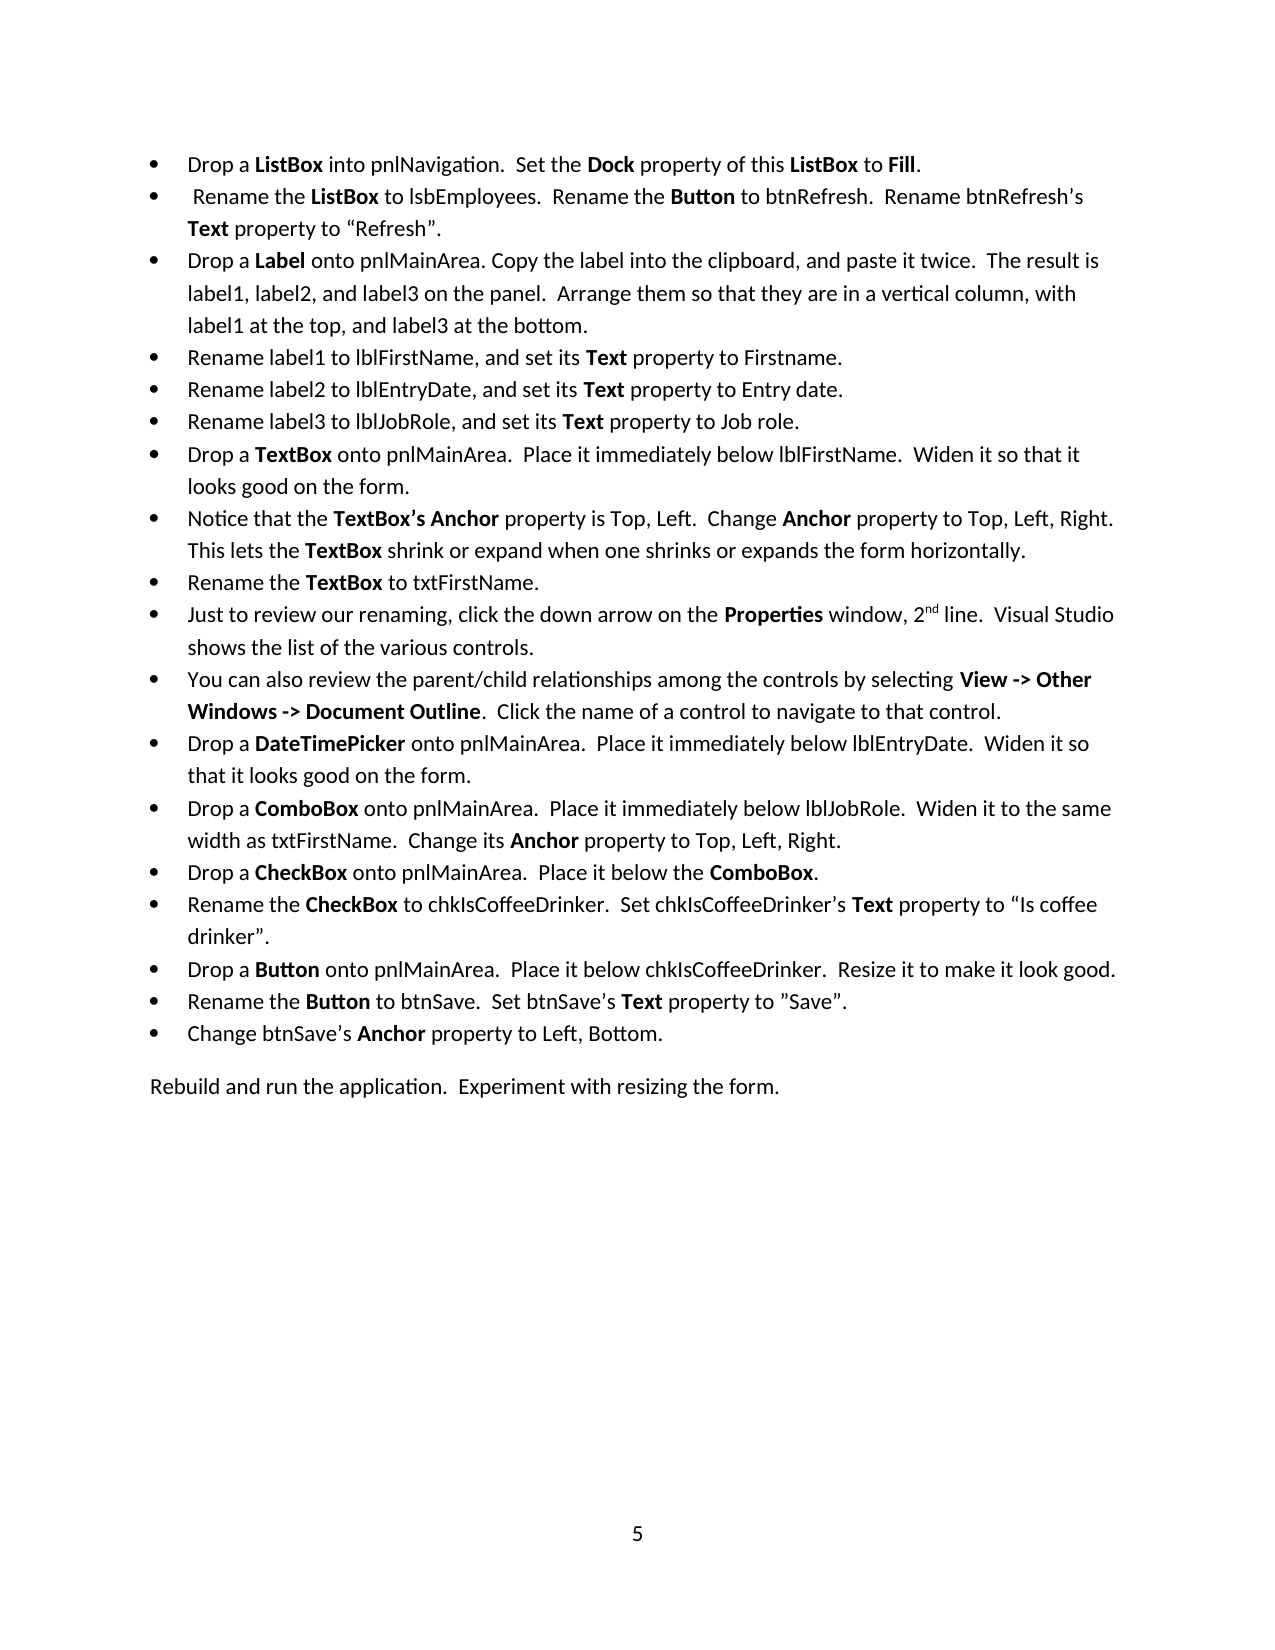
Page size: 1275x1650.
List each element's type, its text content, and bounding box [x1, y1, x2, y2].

list Rename label3 to lblJobRole, and set its Text property to Job role. [150, 407, 1125, 436]
list Drop a CheckBox onto pnlMainArea. Place it below the ComboBox. [150, 858, 1125, 886]
list Rename the TextBox to txtFirstName. [150, 568, 1125, 596]
list Rename label1 to lblFirstName, and set its Text property to Firstname. [150, 343, 1125, 371]
text Rebuild and run the application. Experiment with resizing the form. [150, 1072, 1125, 1100]
list Rename label2 to lblEntryDate, and set its Text property to Entry date. [150, 375, 1125, 403]
list Rename the ListBox to lsbEmployees. Rename the Button to btnRefresh. Rename btnRefresh’s Text property to “Refresh”. [150, 182, 1125, 242]
list Just to review our renaming, click the down arrow on the Properties window, 2nd line. Visual Studio shows the list of the various controls. [150, 601, 1125, 661]
list You can also review the parent/child relationships among the controls by selecting View -> Other Windows -> Document Outline. Click the name of a control to navigate to that control. [150, 665, 1125, 725]
list Drop a Label onto pnlMainArea. Copy the label into the clipboard, and paste it twice. The result is label1, label2, and label3 on the panel. Arrange them so that they are in a vertical column, with label1 at the top, and label3 at the bottom. [150, 247, 1125, 339]
list Drop a DateTimePicker onto pnlMainArea. Place it immediately below lblEntryDate. Widen it so that it looks good on the form. [150, 729, 1125, 789]
list Drop a TextBox onto pnlMainArea. Place it immediately below lblFirstName. Widen it so that it looks good on the form. [150, 440, 1125, 500]
list Drop a ComboBox onto pnlMainArea. Place it immediately below lblJobRole. Widen it to the same width as txtFirstName. Change its Anchor property to Top, Left, Right. [150, 794, 1125, 854]
list Drop a Button onto pnlMainArea. Place it below chkIsCoffeeDrinker. Resize it to make it look good. [150, 955, 1125, 983]
list Rename the CheckBox to chkIsCoffeeDrinker. Set chkIsCoffeeDrinker’s Text property to “Is coffee drinker”. [150, 890, 1125, 951]
list Rename the Button to btnSave. Set btnSave’s Text property to ”Save”. [150, 987, 1125, 1015]
list Notice that the TextBox’s Anchor property is Top, Left. Change Anchor property to Top, Left, Right. This lets the TextBox shrink or expand when one shrinks or expands the form horizontally. [150, 504, 1125, 564]
list Change btnSave’s Anchor property to Left, Bottom. [150, 1019, 1125, 1047]
list Drop a ListBox into pnlNavigation. Set the Dock property of this ListBox to Fill. [150, 150, 1125, 178]
